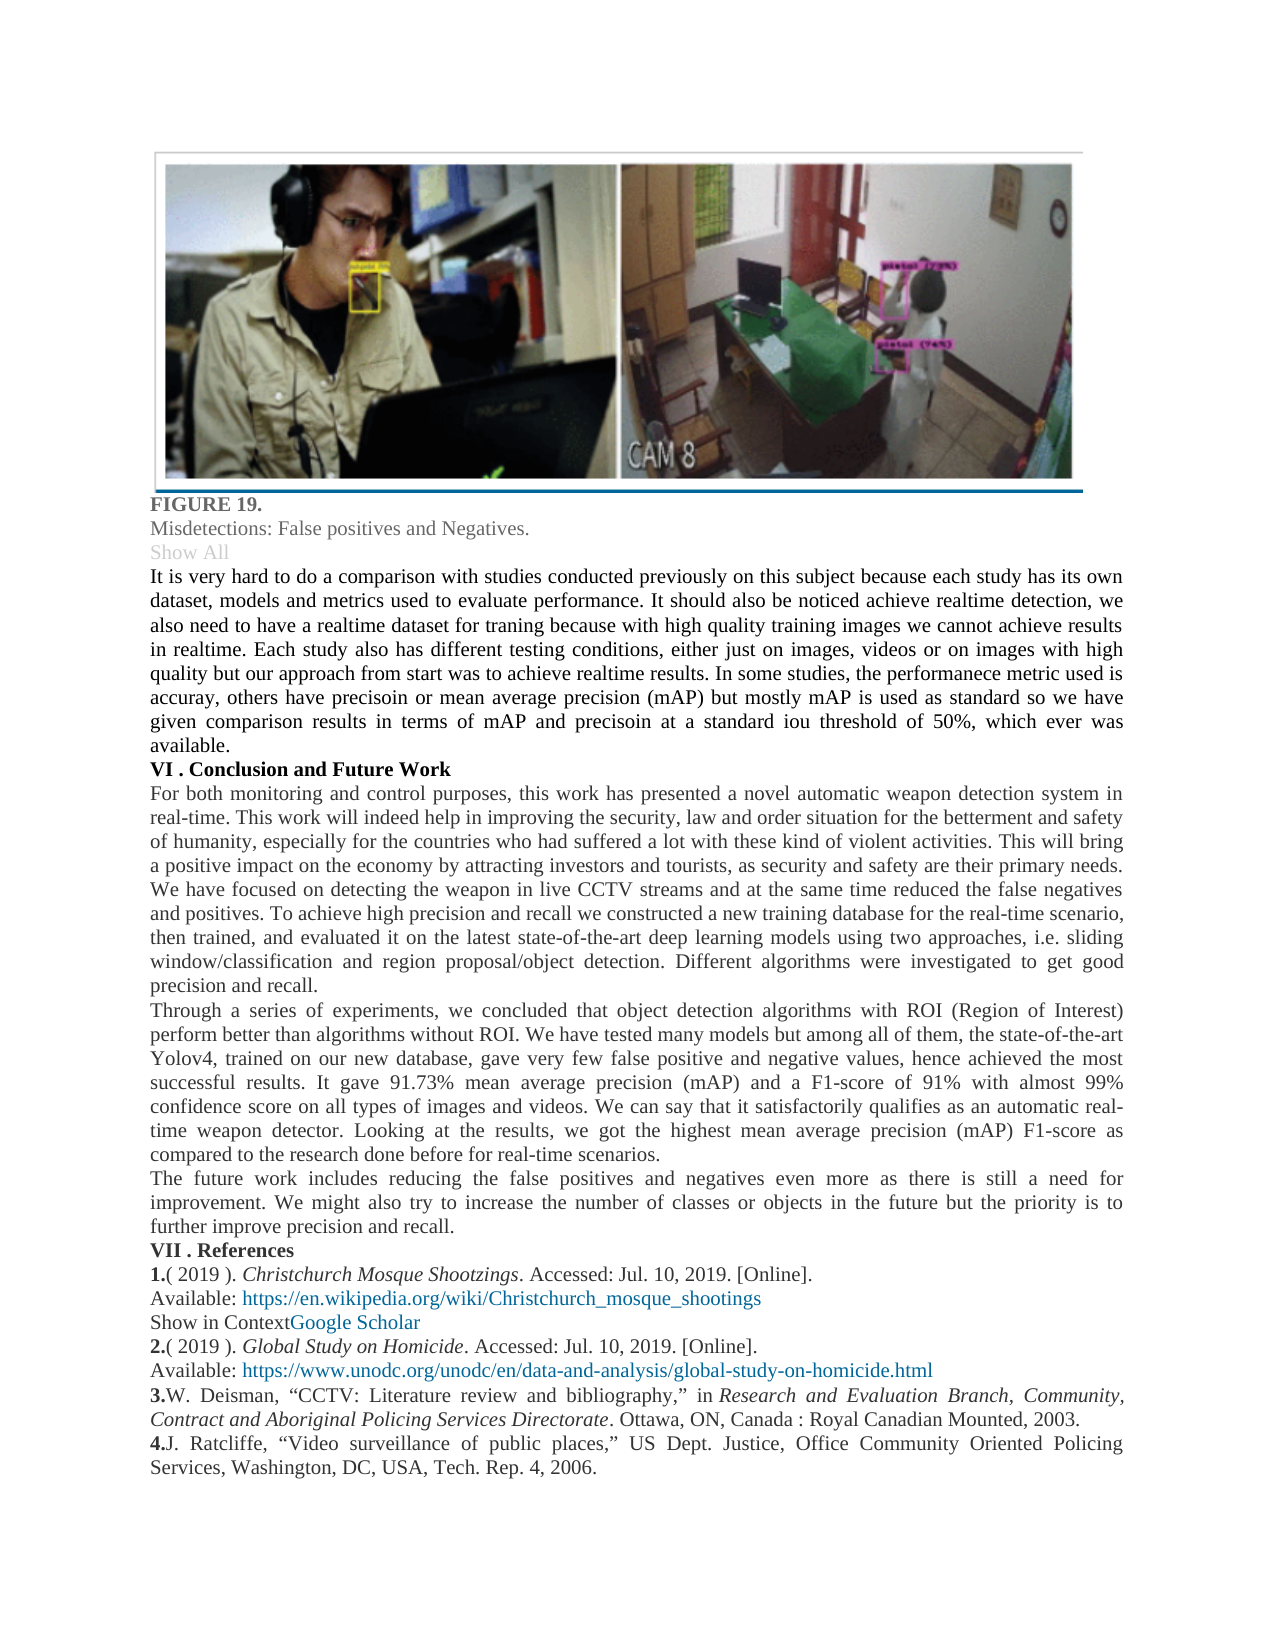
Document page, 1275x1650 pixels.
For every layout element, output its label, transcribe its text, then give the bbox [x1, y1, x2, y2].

text It is very hard to do a comparison with studies conducted previously on this subject because each study has its own dataset, models and metrics used to evaluate performance. It should also be noticed achieve realtime detection, we also need to have a realtime dataset for traning because with high quality training images we cannot achieve results in realtime. Each study also has different testing conditions, either just on images, videos or on images with high quality but our approach from start was to achieve realtime results. In some studies, the performanece metric used is accuray, others have precisoin or mean average precision (mAP) but mostly mAP is used as standard so we have given comparison results in terms of mAP and precisoin at a standard iou threshold of 50%, which ever was available. [150, 564, 1125, 757]
picture [440, 1291, 446, 1305]
text 2.( 2019 ). Global Study on Homicide. Accessed: Jul. 10, 2019. [Online]. Available: https://www.unodc.org/unodc/en/data-and-analysis/global-study-on-homicide.html [150, 1334, 1125, 1382]
picture [150, 150, 1083, 493]
picture [360, 1367, 367, 1375]
text Through a series of experiments, we concluded that object detection algorithms with ROI (Region of Interest) perform better than algorithms without ROI. We have tested many models but among all of them, the state-of-the-art Yolov4, trained on our new database, gave very few false positive and negative values, hence achieved the most successful results. It gave 91.73% mean average precision (mAP) and a F1-score of 91% with almost 99% confidence score on all types of images and videos. We can say that it satisfactorily qualifies as an automatic real-time weapon detector. Looking at the results, we got the highest mean average precision (mAP) F1-score as compared to the research done before for real-time scenarios. [150, 997, 1125, 1166]
picture [516, 1363, 522, 1377]
text For both monitoring and control purposes, this work has presented a novel automatic weapon detection system in real-time. This work will indeed help in improving the security, law and order situation for the betterment and safety of humanity, especially for the countries who had suffered a lot with these kind of violent activities. This will bring a positive impact on the economy by attracting investors and tourists, as security and safety are their primary needs. We have focused on detecting the weapon in live CCTV streams and at the same time reduced the false negatives and positives. To achieve high precision and recall we constructed a new training database for the real-time scenario, then trained, and evaluated it on the latest state-of-the-art deep learning models using two approaches, i.e. sliding window/classification and region proposal/object detection. Different algorithms were investigated to get good precision and recall. [150, 781, 1125, 997]
text The future work includes reducing the false positives and negatives even more as there is still a need for improvement. We might also try to increase the number of classes or objects in the future but the priority is to further improve precision and recall. [150, 1166, 1125, 1238]
picture [667, 1363, 673, 1377]
picture [549, 1291, 555, 1303]
picture [512, 1295, 519, 1303]
picture [482, 1291, 488, 1305]
picture [288, 1291, 294, 1305]
text Available: https://en.wikipedia.org/wiki/Christchurch_mosque_shootings [150, 1286, 1125, 1310]
text VI . Conclusion and Future Work [150, 757, 1125, 781]
picture [422, 1295, 429, 1303]
picture [586, 1291, 592, 1303]
picture [490, 1363, 496, 1377]
text VII . References 1.( 2019 ). Christchurch Mosque Shootzings. Accessed: Jul. 10, 2019. [Online]. [150, 1238, 1125, 1286]
text Show in ContextGoogle Scholar [150, 1310, 1125, 1334]
picture [294, 1363, 304, 1377]
picture [288, 1363, 294, 1377]
picture [294, 1291, 300, 1305]
picture [434, 1363, 440, 1377]
text Misdetections: False positives and Negatives. [150, 516, 1125, 540]
text 4.J. Ratcliffe, “Video surveillance of public places,” US Dept. Justice, Office Community Oriented Policing Services, Washington, DC, USA, Tech. Rep. 4, 2006. [150, 1431, 1125, 1479]
text FIGURE 19. [150, 492, 1125, 516]
text Show All [150, 540, 1125, 564]
picture [690, 1291, 696, 1303]
text 3.W. Deisman, “CCTV: Literature review and bibliography,” in Research and Evaluation Branch, Community, Contract and Aboriginal Policing Services Directorate. Ottawa, ON, Canada : Royal Canadian Mounted, 2003. [150, 1382, 1125, 1431]
